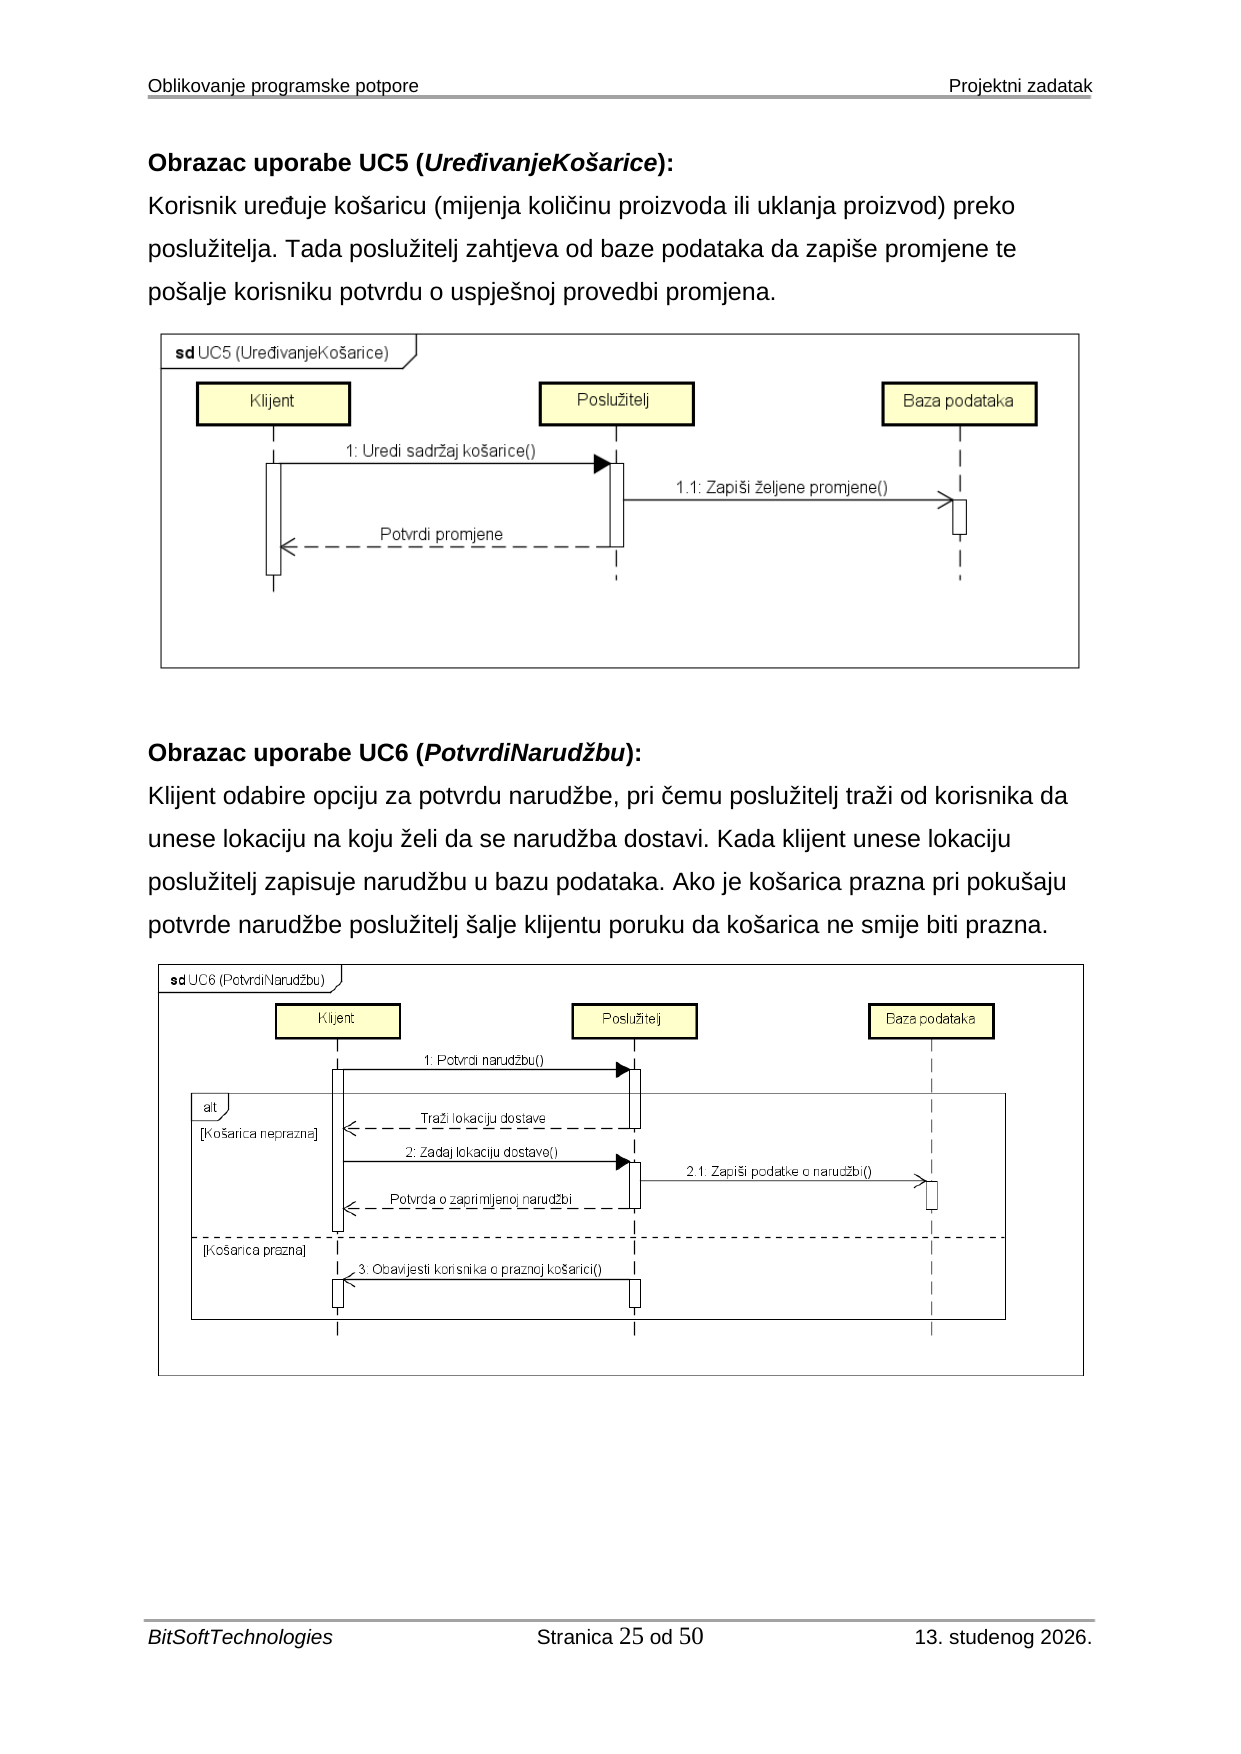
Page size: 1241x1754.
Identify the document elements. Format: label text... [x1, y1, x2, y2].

text Klijent odabire opciju za potvrdu narudžbe, pri čemu poslužitelj traži od korisnika da unese lokaciju na koju želi da se narudžba dostavi. Kada klijent unese lokaciju poslužitelj zapisuje narudžbu u bazu podataka. Ako je košarica prazna pri pokušaju potvrde narudžbe poslužitelj šalje klijentu poruku da košarica ne smije biti prazna. [148, 781, 1093, 939]
picture [147, 95, 1092, 99]
text Obrazac uporabe UC5 (UređivanjeKošarice): [148, 148, 1093, 176]
text Obrazac uporabe UC6 (PotvrdiNarudžbu): [148, 738, 1093, 766]
picture [147, 953, 1093, 1386]
text Korisnik uređuje košaricu (mijenja količinu proizvoda ili uklanja proizvod) preko poslužitelja. Tada poslužitelj zahtjeva od baze podataka da zapiše promjene te pošalje korisniku potvrdu o uspješnoj provedbi promjena. [148, 191, 1093, 306]
picture [147, 320, 1093, 681]
